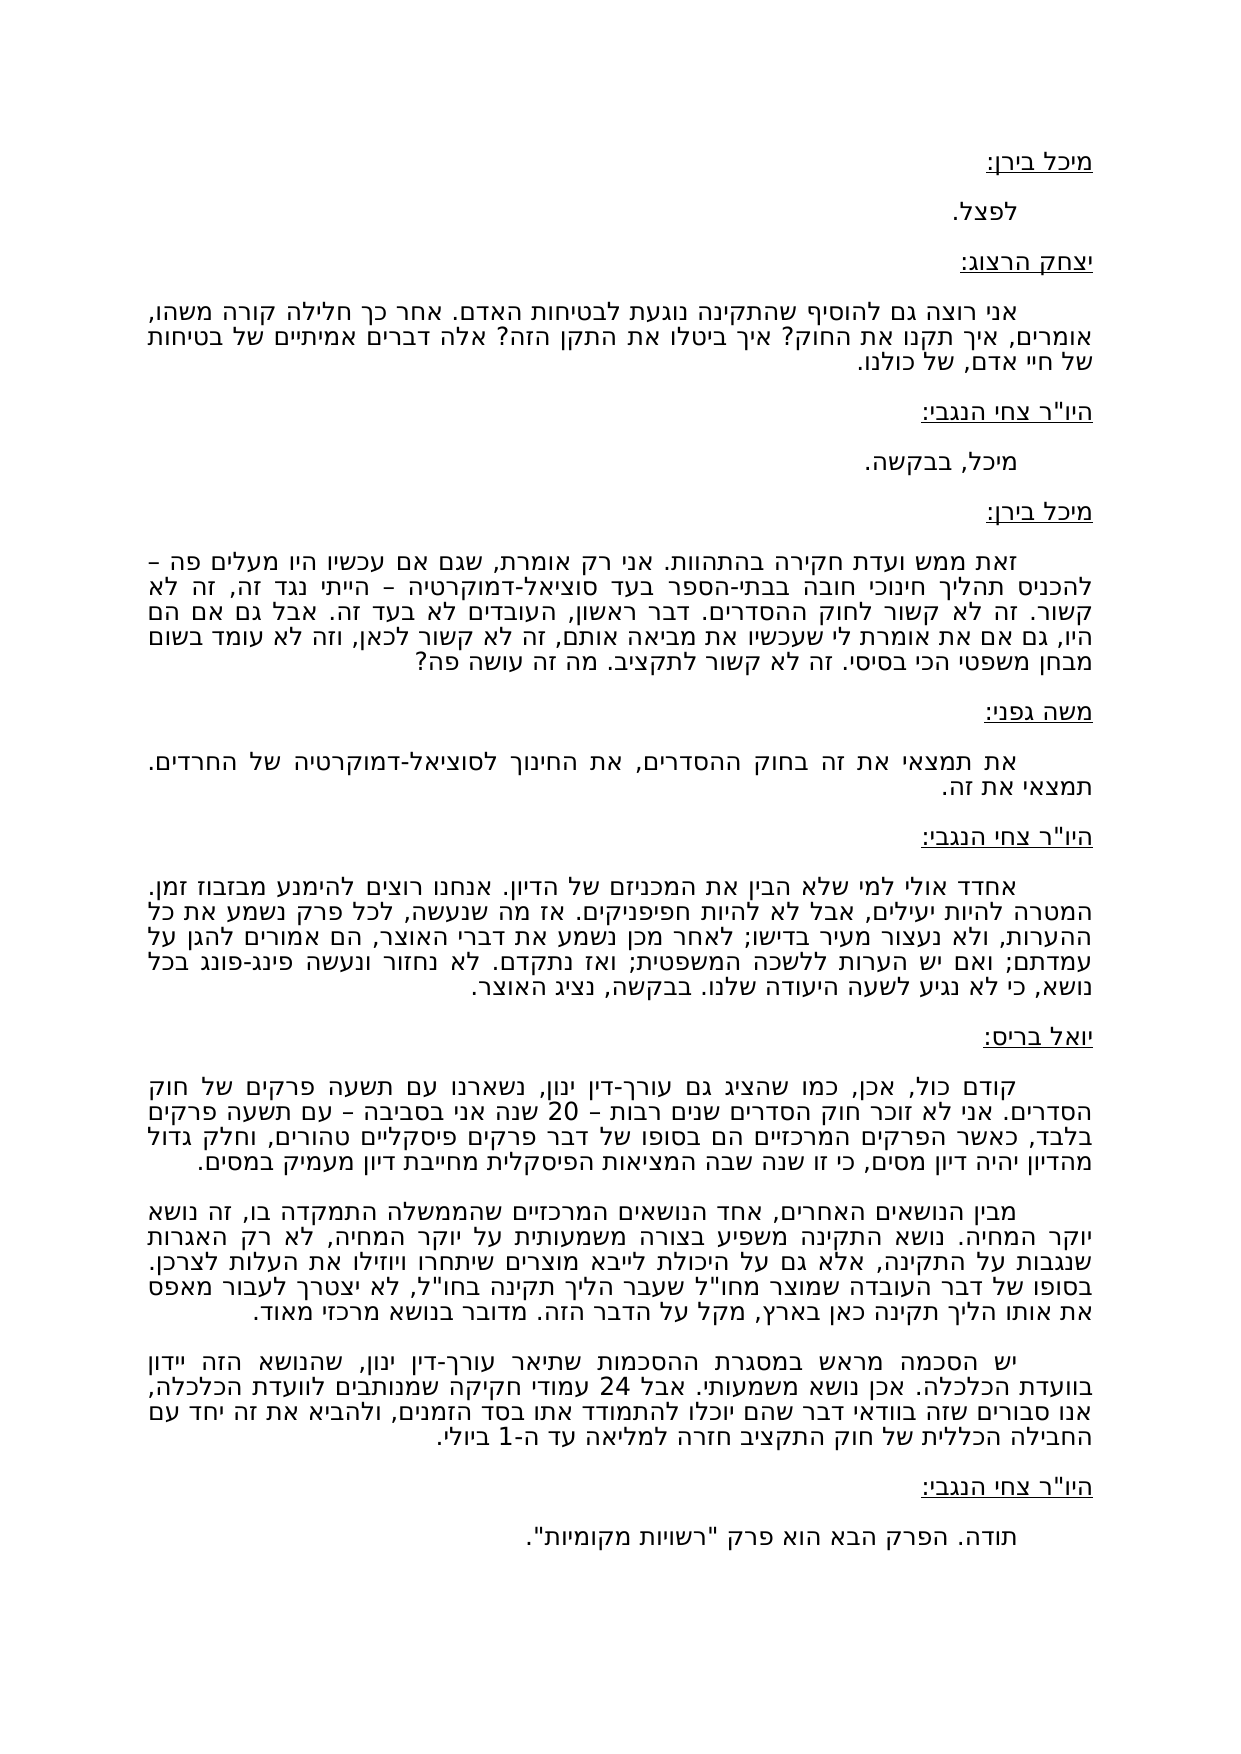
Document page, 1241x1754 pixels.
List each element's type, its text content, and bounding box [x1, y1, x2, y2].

text את תמצאי את זה בחוק ההסדרים, את החינוך לסוציאל-דמוקרטיה של החרדים. תמצאי את זה. [147, 750, 1093, 800]
text מיכל, בבקשה. [147, 450, 1093, 475]
text יצחק הרצוג: [147, 250, 1093, 275]
text יש הסכמה מראש במסגרת ההסכמות שתיאר עורך-דין ינון, שהנושא הזה יידון בוועדת הכלכלה. אכן נושא משמעותי. אבל 24 עמודי חקיקה שמנותבים לוועדת הכלכלה, אנו סבורים שזה בוודאי דבר שהם יוכלו להתמודד אתו בסד הזמנים, ולהביא את זה יחד עם החבילה הכללית של חוק התקציב חזרה למליאה עד ה-1 ביולי. [147, 1350, 1093, 1450]
text היו"ר צחי הנגבי: [147, 400, 1093, 425]
text מבין הנושאים האחרים, אחד הנושאים המרכזיים שהממשלה התמקדה בו, זה נושא יוקר המחיה. נושא התקינה משפיע בצורה משמעותית על יוקר המחיה, לא רק האגרות שנגבות על התקינה, אלא גם על היכולת לייבא מוצרים שיתחרו ויוזילו את העלות לצרכן. בסופו של דבר העובדה שמוצר מחו"ל שעבר הליך תקינה בחו"ל, לא יצטרך לעבור מאפס את אותו הליך תקינה כאן בארץ, מקל על הדבר הזה. מדובר בנושא מרכזי מאוד. [147, 1200, 1093, 1325]
text לפצל. [147, 200, 1093, 225]
text מיכל בירן: [147, 150, 1093, 175]
text זאת ממש ועדת חקירה בהתהוות. אני רק אומרת, שגם אם עכשיו היו מעלים פה – להכניס תהליך חינוכי חובה בבתי-הספר בעד סוציאל-דמוקרטיה – הייתי נגד זה, זה לא קשור. זה לא קשור לחוק ההסדרים. דבר ראשון, העובדים לא בעד זה. אבל גם אם הם היו, גם אם את אומרת לי שעכשיו את מביאה אותם, זה לא קשור לכאן, וזה לא עומד בשום מבחן משפטי הכי בסיסי. זה לא קשור לתקציב. מה זה עושה פה? [147, 550, 1093, 675]
text היו"ר צחי הנגבי: [147, 1475, 1093, 1500]
text מיכל בירן: [147, 500, 1093, 525]
text אחדד אולי למי שלא הבין את המכניזם של הדיון. אנחנו רוצים להימנע מבזבוז זמן. המטרה להיות יעילים, אבל לא להיות חפיפניקים. אז מה שנעשה, לכל פרק נשמע את כל ההערות, ולא נעצור מעיר בדישו; לאחר מכן נשמע את דברי האוצר, הם אמורים להגן על עמדתם; ואם יש הערות ללשכה המשפטית; ואז נתקדם. לא נחזור ונעשה פינג-פונג בכל נושא, כי לא נגיע לשעה היעודה שלנו. בבקשה, נציג האוצר. [147, 875, 1093, 1000]
text קודם כול, אכן, כמו שהציג גם עורך-דין ינון, נשארנו עם תשעה פרקים של חוק הסדרים. אני לא זוכר חוק הסדרים שנים רבות – 20 שנה אני בסביבה – עם תשעה פרקים בלבד, כאשר הפרקים המרכזיים הם בסופו של דבר פרקים פיסקליים טהורים, וחלק גדול מהדיון יהיה דיון מסים, כי זו שנה שבה המציאות הפיסקלית מחייבת דיון מעמיק במסים. [147, 1075, 1093, 1175]
text היו"ר צחי הנגבי: [147, 825, 1093, 850]
text יואל בריס: [147, 1025, 1093, 1050]
text משה גפני: [147, 700, 1093, 725]
text אני רוצה גם להוסיף שהתקינה נוגעת לבטיחות האדם. אחר כך חלילה קורה משהו, אומרים, איך תקנו את החוק? איך ביטלו את התקן הזה? אלה דברים אמיתיים של בטיחות של חיי אדם, של כולנו. [147, 300, 1093, 375]
text תודה. הפרק הבא הוא פרק "רשויות מקומיות". [147, 1525, 1093, 1550]
